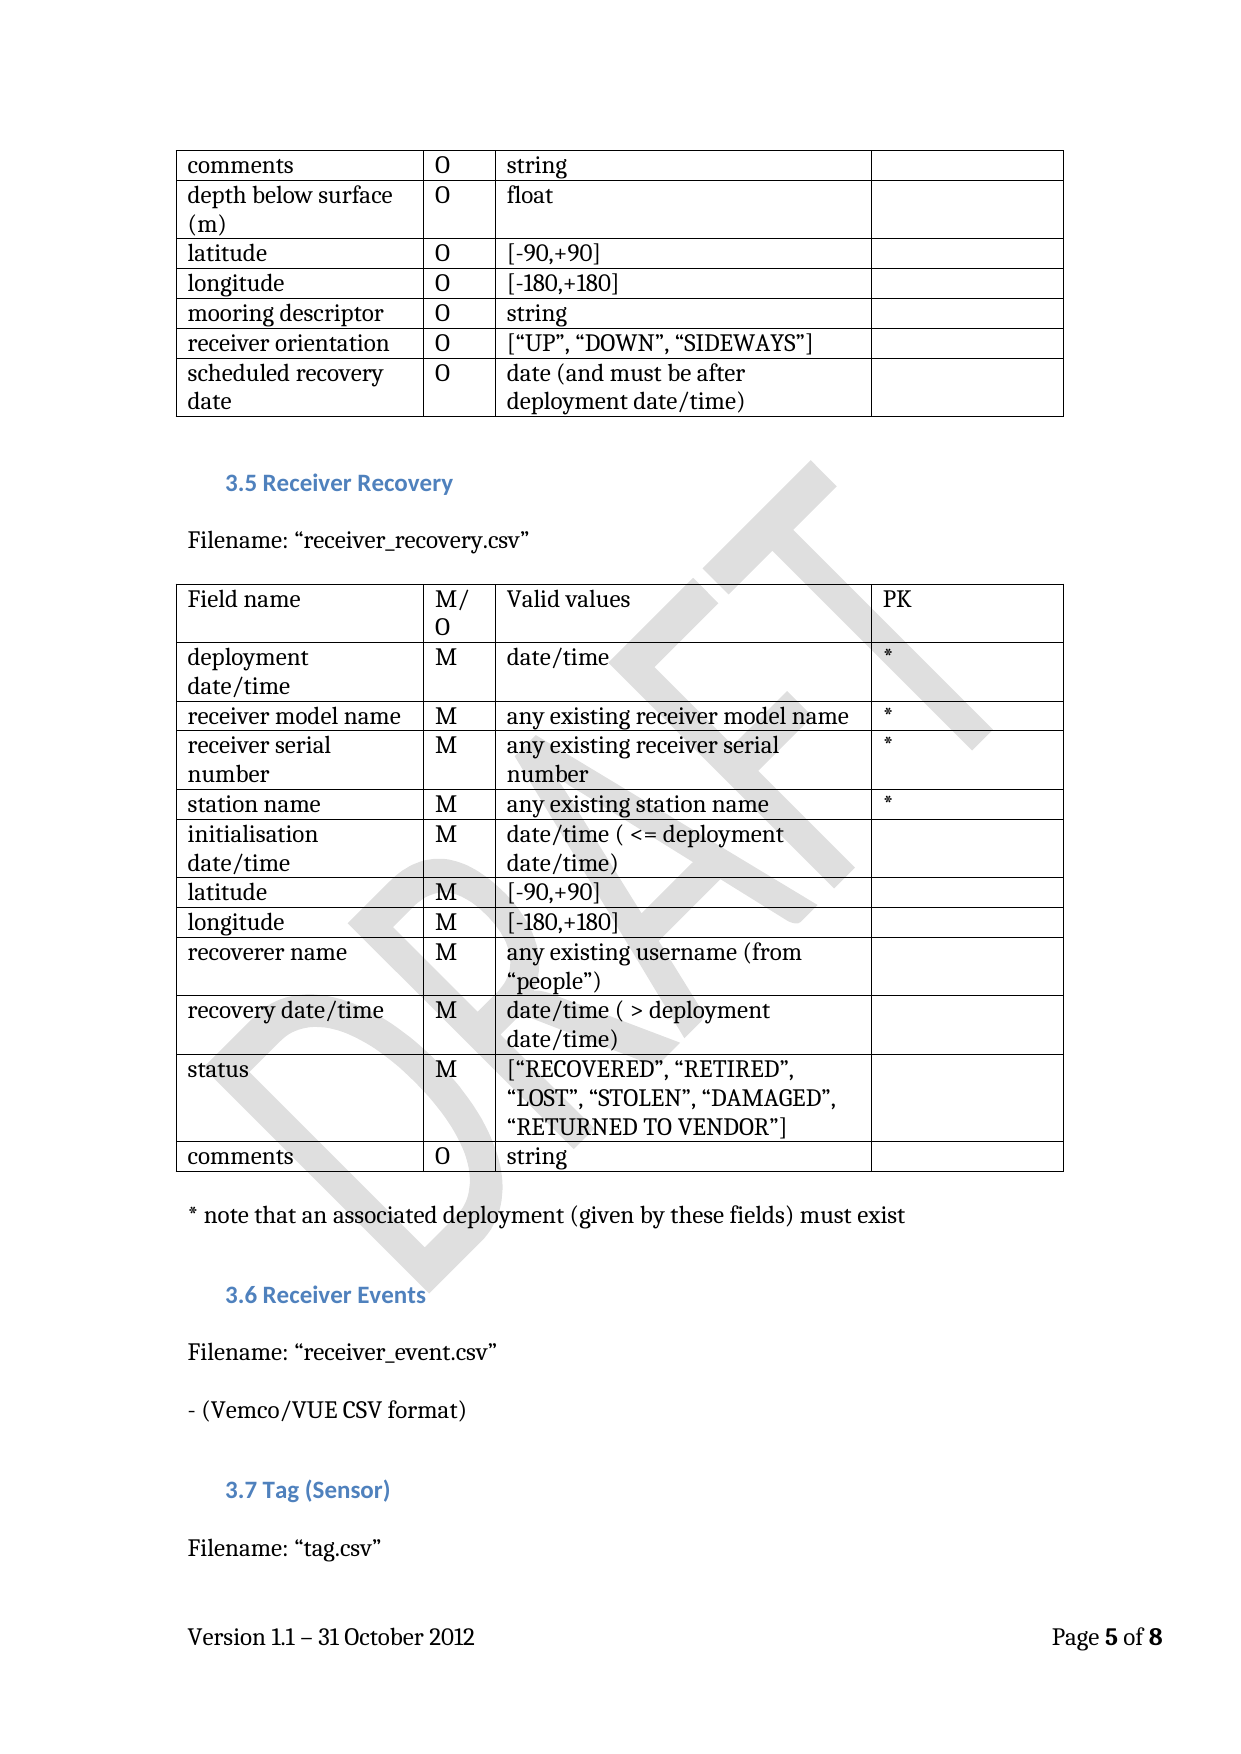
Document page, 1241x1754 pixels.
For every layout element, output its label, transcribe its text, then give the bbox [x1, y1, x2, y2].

table_cell M [424, 996, 495, 1054]
table_cell [872, 1055, 1063, 1141]
table_header Valid values [496, 585, 871, 642]
subtitle Tag (Sensor) [225, 1474, 1053, 1505]
table_cell latitude [177, 239, 423, 268]
table_cell M [424, 643, 495, 701]
table_cell [“RECOVERED”, “RETIRED”, “LOST”, “STOLEN”, “DAMAGED”, “RETURNED TO VENDOR”] [496, 1055, 871, 1141]
text * note that an associated deployment (given by these fields) must exist [187, 1201, 1053, 1229]
table_cell longitude [177, 908, 423, 937]
table_cell M [424, 790, 495, 819]
table_cell recovery date/time [177, 996, 423, 1054]
table_cell M [424, 702, 495, 730]
table_cell O [424, 269, 495, 298]
table_cell [“UP”, “DOWN”, “SIDEWAYS”] [496, 329, 871, 357]
table_cell any existing station name [496, 790, 871, 819]
table_cell date/time [496, 643, 871, 701]
table_cell float [496, 181, 871, 238]
table_cell [872, 878, 1063, 907]
table_cell receiver serial number [177, 731, 423, 789]
table_cell M [424, 820, 495, 877]
table_cell O [424, 239, 495, 268]
table_cell [872, 299, 1063, 328]
table_cell [872, 359, 1063, 416]
table_cell O [424, 359, 495, 416]
text Filename: “receiver_event.csv” [187, 1338, 1053, 1367]
table_cell receiver orientation [177, 329, 423, 357]
table_cell longitude [177, 269, 423, 298]
table_cell [872, 908, 1063, 937]
table_cell string [496, 151, 871, 180]
table_cell O [424, 181, 495, 238]
table_cell M [424, 731, 495, 789]
table_cell [-180,+180] [496, 908, 871, 937]
table_cell string [496, 1142, 871, 1171]
table_header Field name [177, 585, 423, 642]
table_cell [872, 938, 1063, 995]
table_cell date/time ( > deployment date/time) [496, 996, 871, 1054]
table_cell date/time ( <= deployment date/time) [496, 820, 871, 877]
table_cell scheduled recovery date [177, 359, 423, 416]
table_cell [-180,+180] [496, 269, 871, 298]
table_cell [872, 996, 1063, 1054]
table_cell any existing receiver serial number [496, 731, 871, 789]
table_cell M [424, 878, 495, 907]
table_cell [872, 239, 1063, 268]
text Filename: “tag.csv” [187, 1533, 1053, 1562]
table_cell * [872, 790, 1063, 819]
text - (Vemco/VUE CSV format) [187, 1396, 1053, 1424]
table_cell M [424, 938, 495, 995]
table_cell deployment date/time [177, 643, 423, 701]
table_cell comments [177, 1142, 423, 1171]
table_cell any existing receiver model name [496, 702, 871, 730]
table_cell M [424, 908, 495, 937]
table_cell O [424, 329, 495, 357]
table_cell * [872, 643, 1063, 701]
table_cell latitude [177, 878, 423, 907]
table_cell status [177, 1055, 423, 1141]
table_header M/O [424, 585, 495, 642]
table_cell station name [177, 790, 423, 819]
table_cell mooring descriptor [177, 299, 423, 328]
table_cell any existing username (from “people”) [496, 938, 871, 995]
table_cell O [424, 1142, 495, 1171]
table_cell string [496, 299, 871, 328]
table_cell * [872, 731, 1063, 789]
table_cell [-90,+90] [496, 239, 871, 268]
table_cell [872, 269, 1063, 298]
table_cell [-90,+90] [496, 878, 871, 907]
table_cell O [424, 299, 495, 328]
table_cell receiver model name [177, 702, 423, 730]
table_cell recoverer name [177, 938, 423, 995]
subtitle Receiver Recovery [225, 467, 1053, 497]
table_cell [872, 151, 1063, 180]
table_cell [872, 820, 1063, 877]
table_cell comments [177, 151, 423, 180]
table_cell [872, 329, 1063, 357]
table_cell depth below surface (m) [177, 181, 423, 238]
table_cell initialisation date/time [177, 820, 423, 877]
text Filename: “receiver_recovery.csv” [187, 526, 1053, 555]
table_cell date (and must be after deployment date/time) [496, 359, 871, 416]
table_cell [872, 1142, 1063, 1171]
table_cell * [872, 702, 1063, 730]
table_header PK [872, 585, 1063, 642]
table_cell [872, 181, 1063, 238]
table_cell O [424, 151, 495, 180]
subtitle Receiver Events [225, 1279, 1053, 1309]
table_cell M [424, 1055, 495, 1141]
